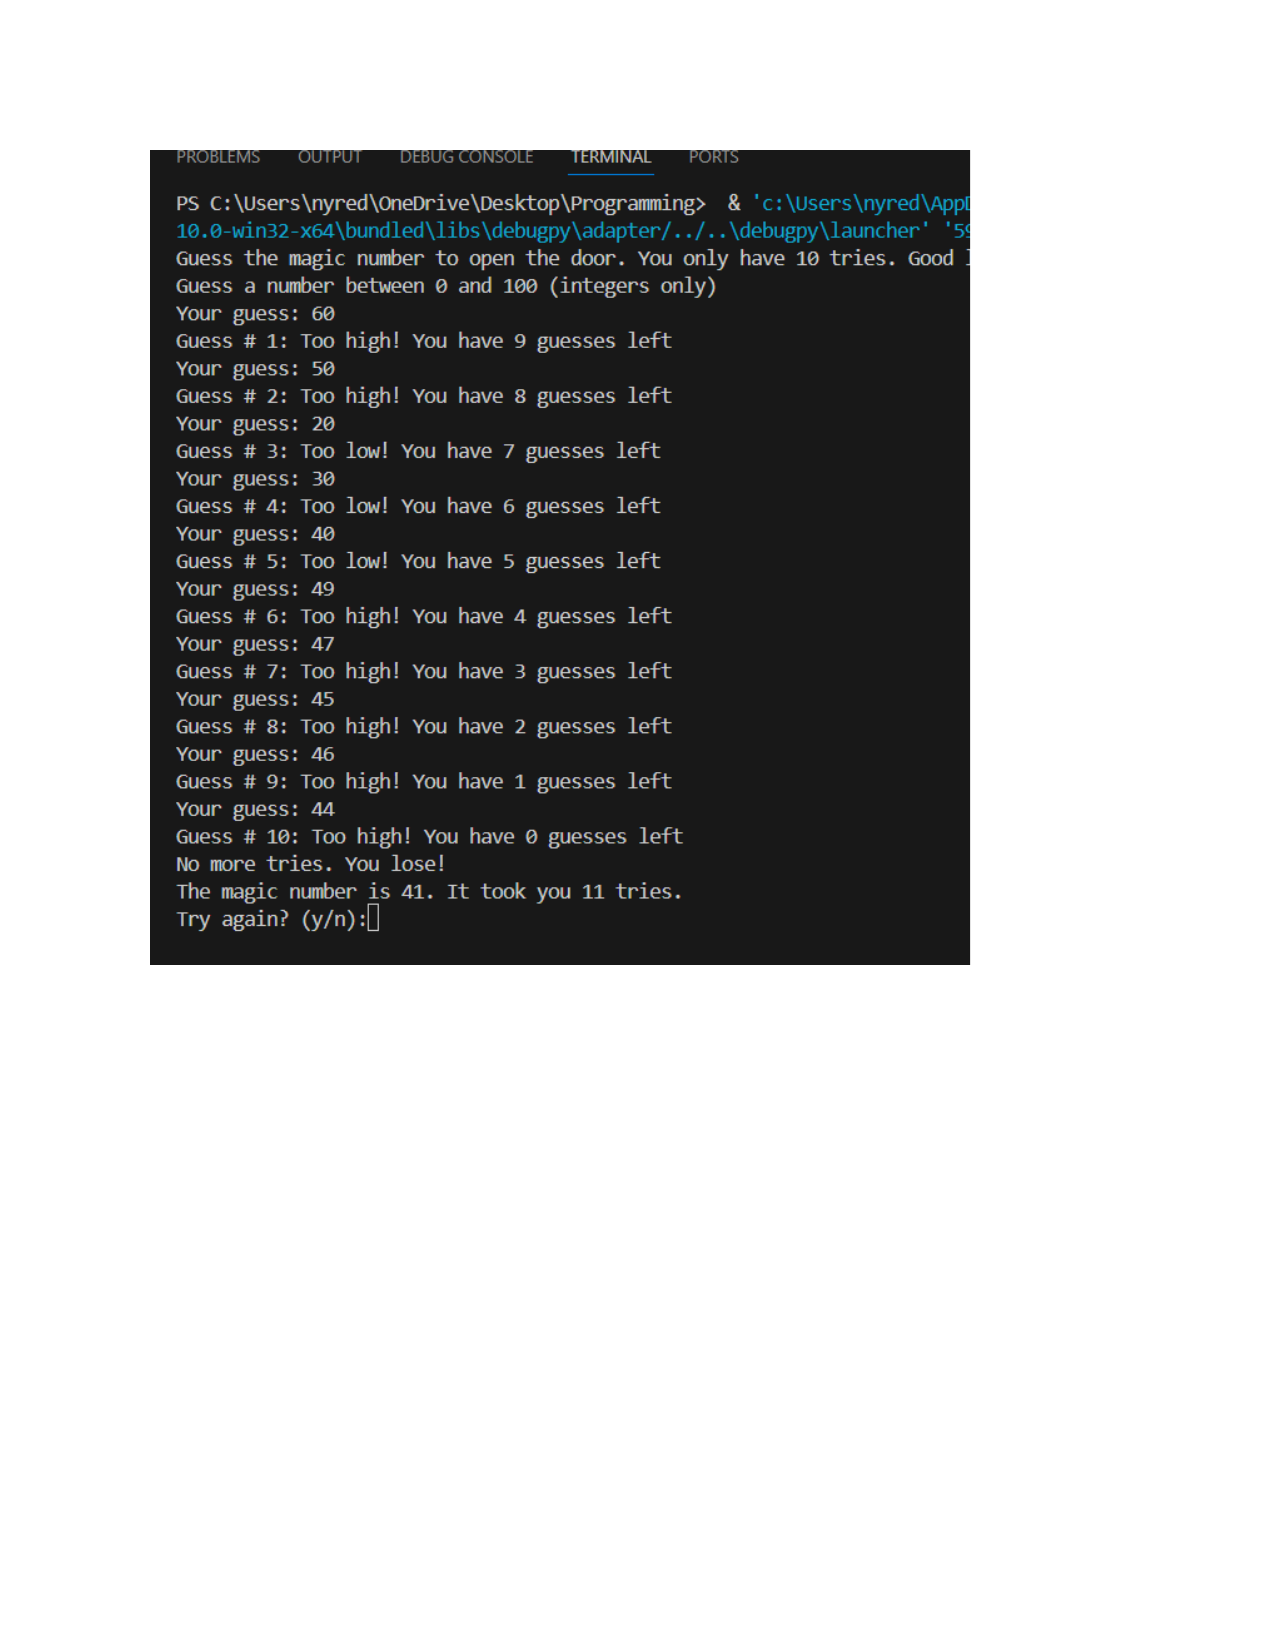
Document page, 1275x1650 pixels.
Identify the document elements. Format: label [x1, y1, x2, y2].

picture [150, 150, 971, 965]
